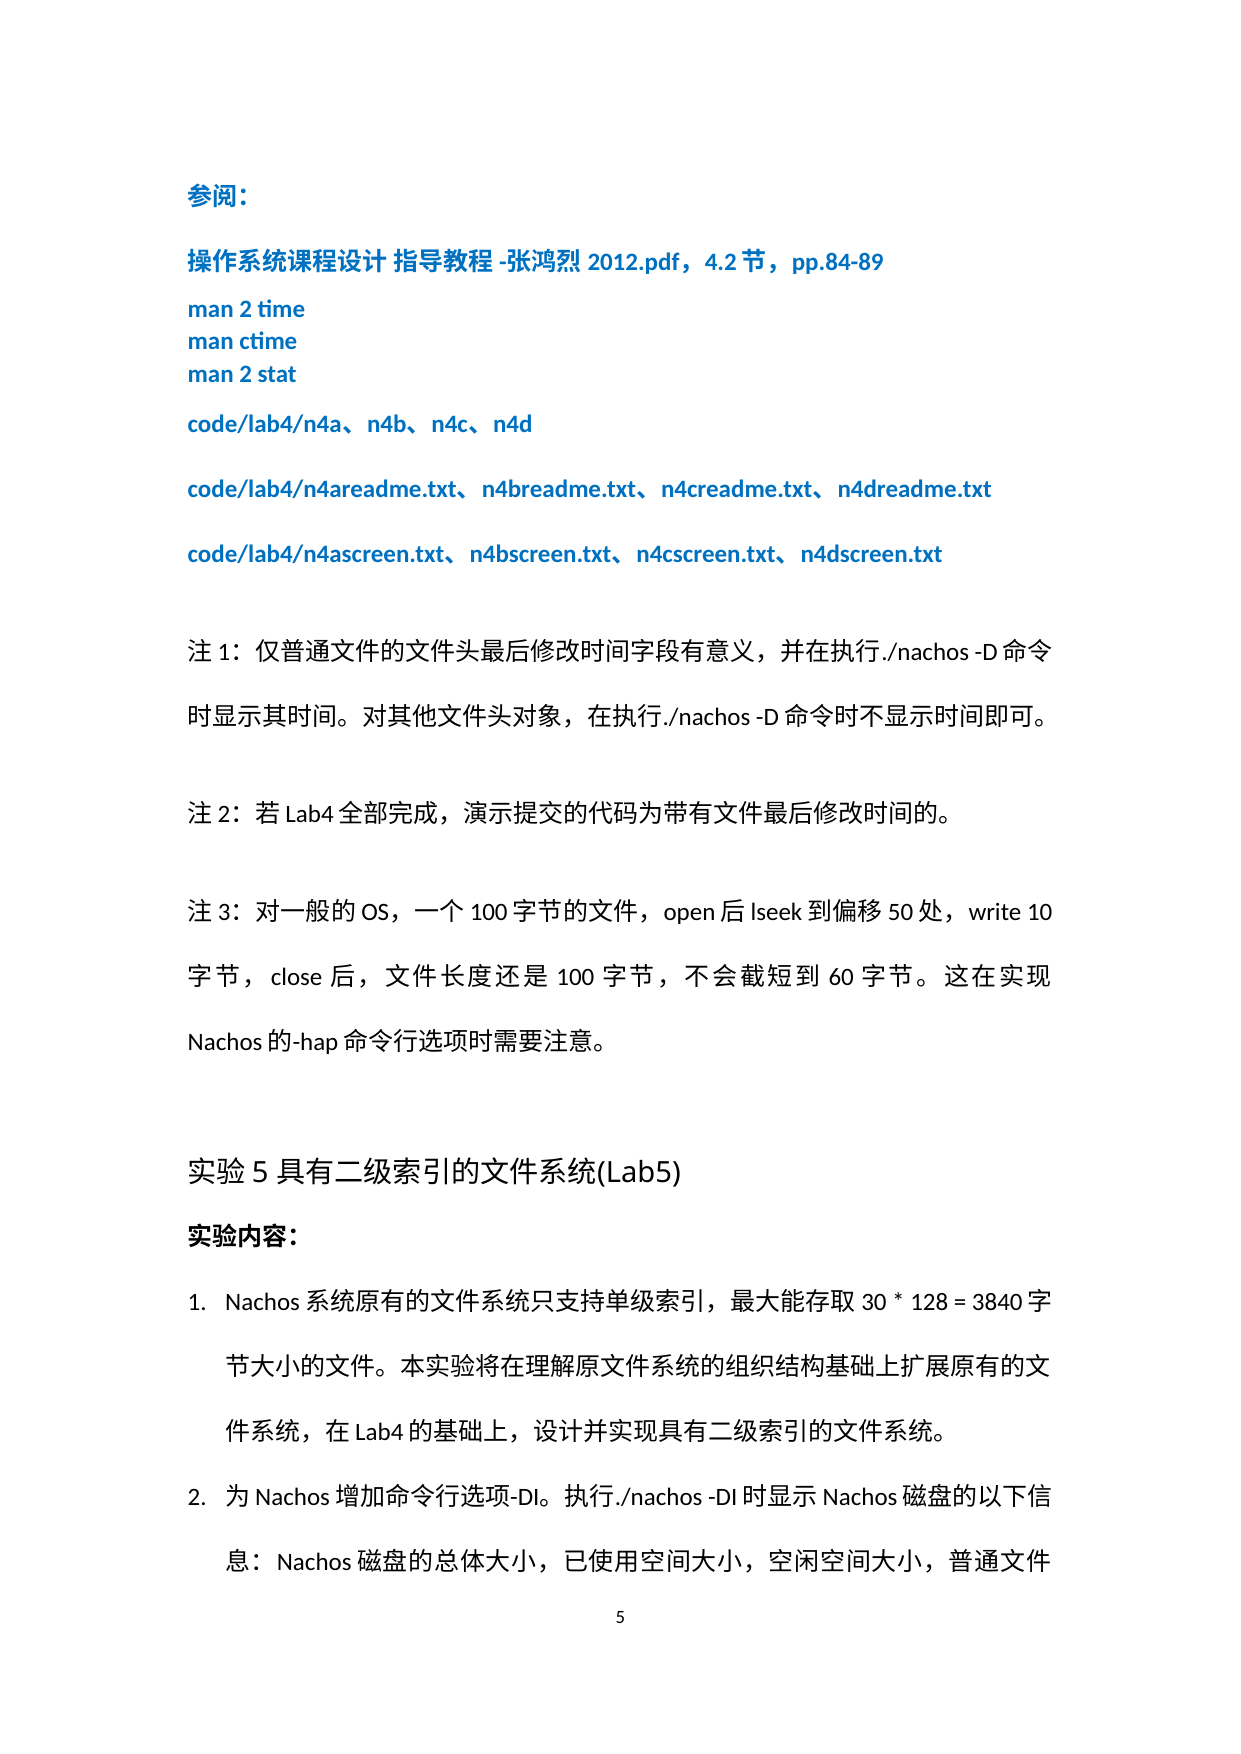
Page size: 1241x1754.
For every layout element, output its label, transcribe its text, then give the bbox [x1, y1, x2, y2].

list Nachos系统原有的文件系统只支持单级索引，最大能存取30 * 128 = 3840字节大小的文件。本实验将在理解原文件系统的组织结构基础上扩展原有的文件系统，在Lab4的基础上，设计并实现具有二级索引的文件系统。 [187, 1267, 1053, 1462]
text man 2 stat [187, 357, 1053, 389]
text man 2 time [187, 292, 1053, 324]
text 实验内容： [187, 1202, 1053, 1267]
text 注1：仅普通文件的文件头最后修改时间字段有意义，并在执行./nachos -D命令时显示其时间。对其他文件头对象，在执行./nachos -D命令时不显示时间即可。 [187, 617, 1053, 747]
text code/lab4/n4ascreen.txt、n4bscreen.txt、n4cscreen.txt、n4dscreen.txt [187, 519, 1053, 584]
text 注2：若Lab4全部完成，演示提交的代码为带有文件最后修改时间的。 [187, 779, 1053, 844]
text code/lab4/n4a、n4b、n4c、n4d [187, 389, 1053, 454]
text 参阅： [187, 162, 1053, 227]
text 实验5 具有二级索引的文件系统(Lab5) [187, 1137, 1053, 1202]
text code/lab4/n4areadme.txt、n4breadme.txt、n4creadme.txt、n4dreadme.txt [187, 454, 1053, 519]
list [187, 1462, 1053, 1592]
text man ctime [187, 324, 1053, 357]
text 注3：对一般的OS，一个100字节的文件，open后lseek到偏移50处，write 10字节，close后，文件长度还是100字节，不会截短到60字节。这在实现Nachos的-hap命令行选项时需要注意。 [187, 877, 1053, 1072]
text 操作系统课程设计 指导教程 -张鸿烈 2012.pdf，4.2节，pp.84-89 [187, 227, 1053, 292]
